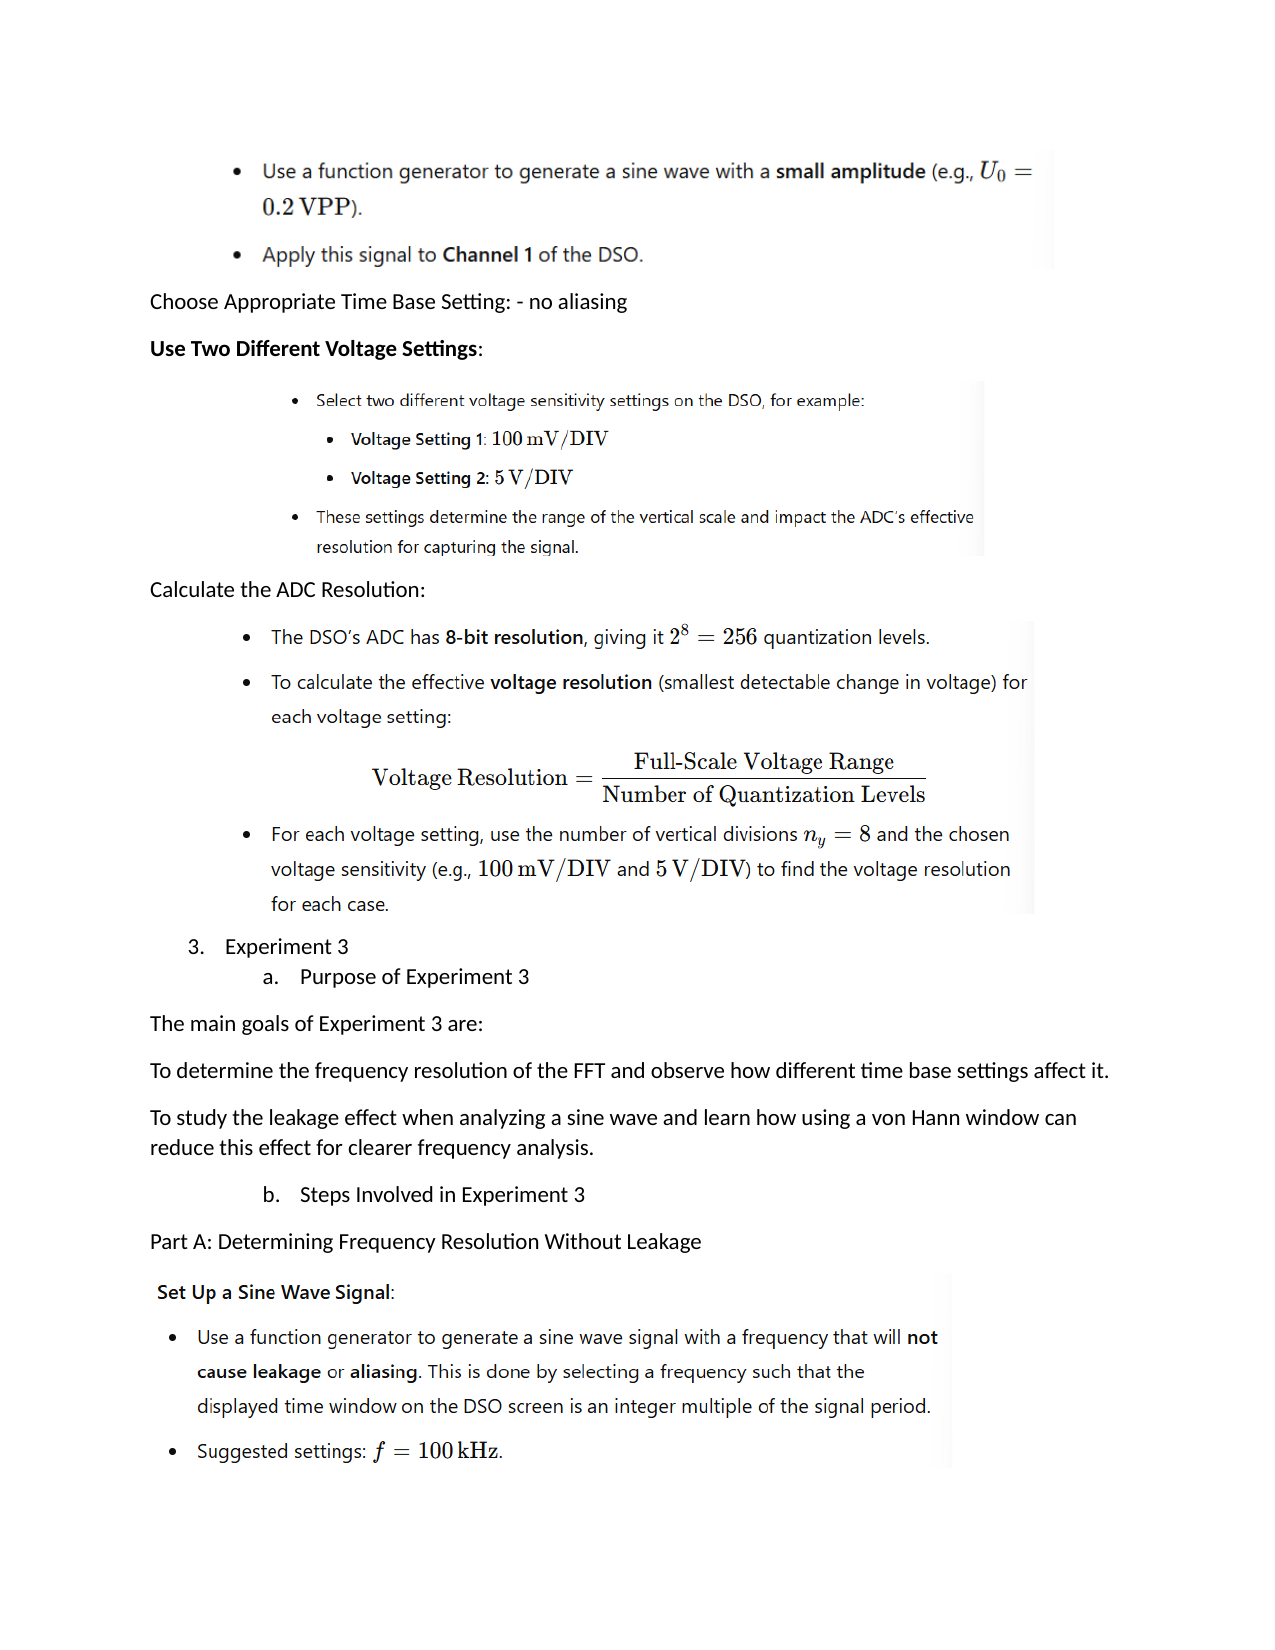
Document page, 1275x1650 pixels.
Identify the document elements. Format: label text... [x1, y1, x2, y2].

list Steps Involved in Experiment 3 [262, 1180, 1125, 1208]
picture [220, 150, 1055, 269]
picture [290, 381, 985, 556]
text To study the leakage effect when analyzing a sine wave and learn how using a von Hann window can reduce this effect for clearer frequency analysis. [150, 1103, 1125, 1161]
list Purpose of Experiment 3 [262, 962, 1125, 990]
text The main goals of Experiment 3 are: [150, 1009, 1125, 1037]
list Experiment 3 [187, 932, 1125, 960]
text Calculate the ADC Resolution: [150, 575, 1125, 603]
text To determine the frequency resolution of the FFT and observe how different time base settings affect it. [150, 1056, 1125, 1084]
picture [240, 621, 1035, 914]
text Use Two Different Voltage Settings: [150, 334, 1125, 362]
picture [150, 1273, 953, 1468]
text Part A: Determining Frequency Resolution Without Leakage [150, 1227, 1125, 1255]
text Choose Appropriate Time Base Setting: - no aliasing [150, 287, 1125, 315]
